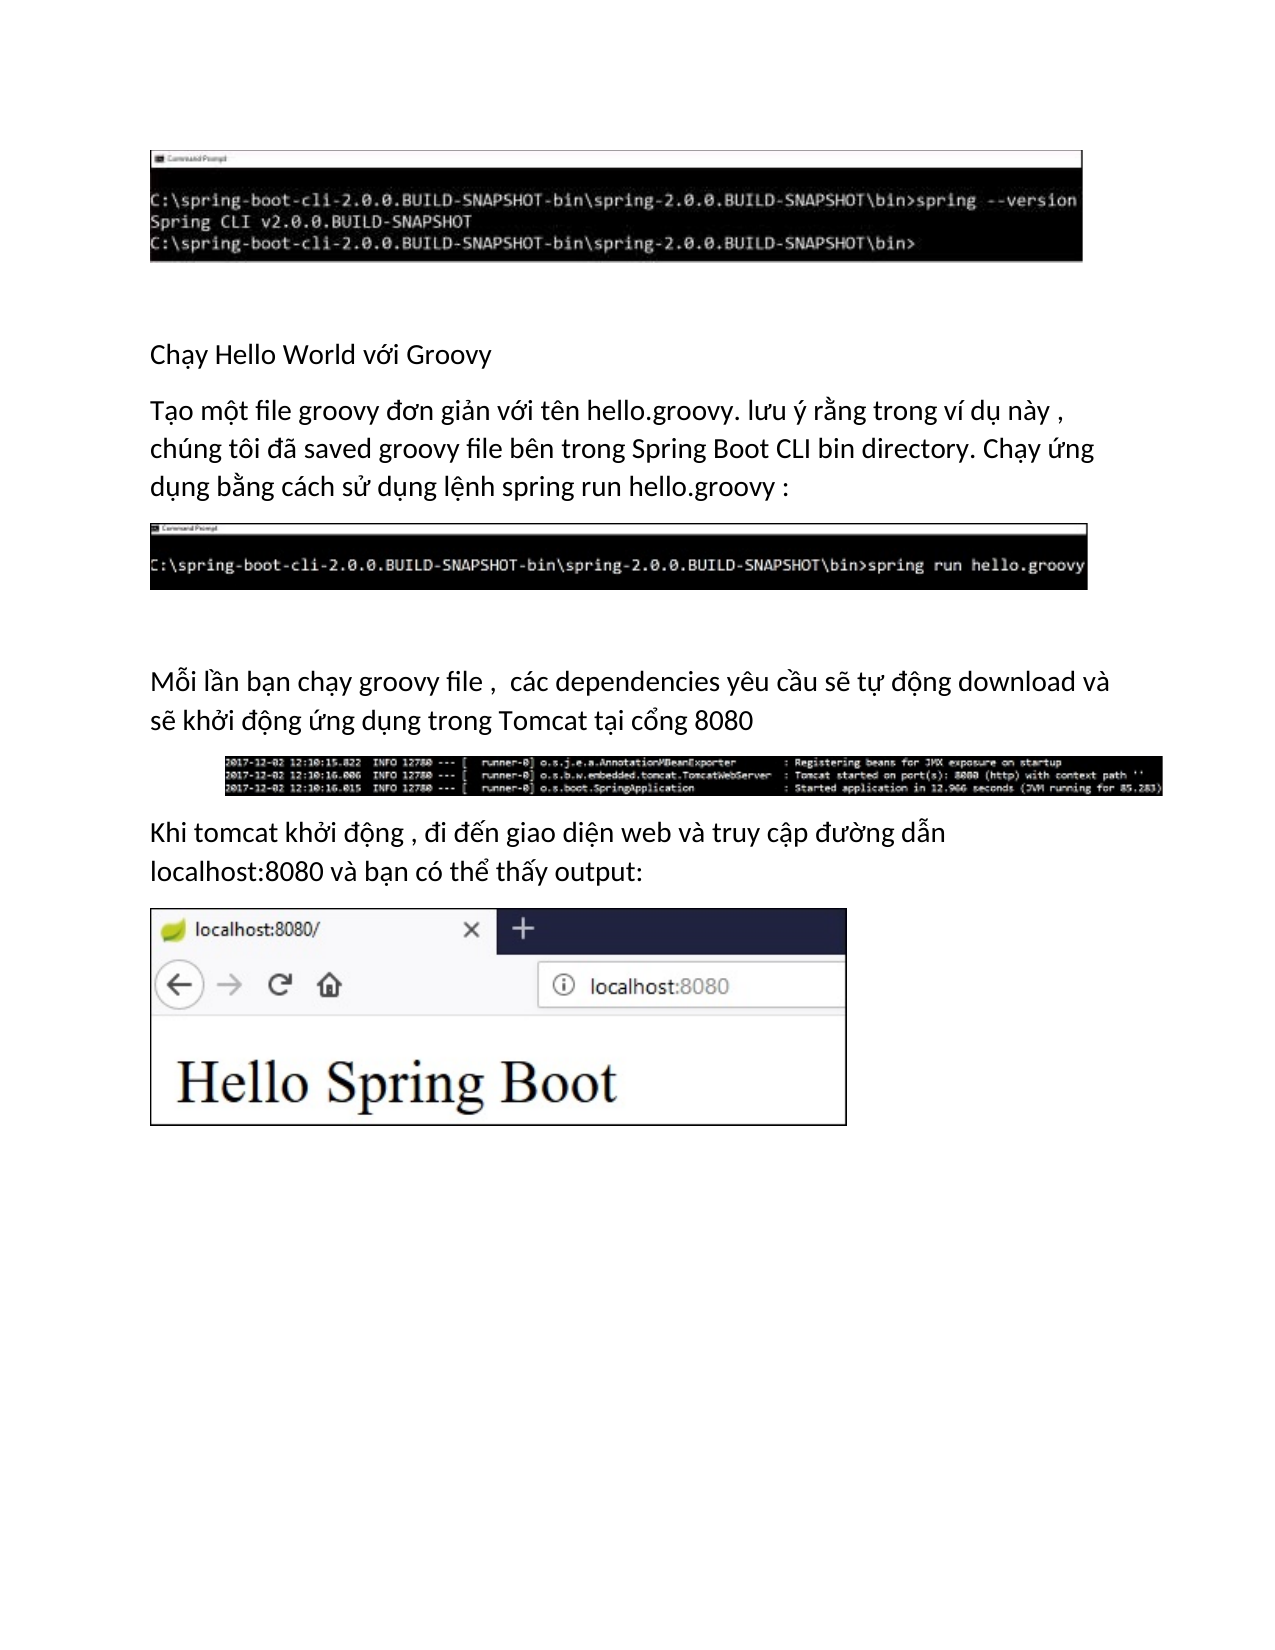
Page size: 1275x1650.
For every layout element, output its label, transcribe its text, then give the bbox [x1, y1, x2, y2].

text Chạy Hello World với Groovy [150, 336, 1125, 372]
text Khi tomcat khởi động , đi đến giao diện web và truy cập đường dẫn localhost:8080 và bạn có thể thấy output: [150, 814, 1125, 889]
picture [150, 523, 1088, 590]
picture [150, 150, 1083, 263]
picture [150, 908, 847, 1126]
picture [225, 756, 1163, 796]
text Mỗi lần bạn chạy groovy file , các dependencies yêu cầu sẽ tự động download và sẽ khởi động ứng dụng trong Tomcat tại cổng 8080 [150, 663, 1125, 737]
text Tạo một file groovy đơn giản với tên hello.groovy. lưu ý rằng trong ví dụ này , chúng tôi đã saved groovy file bên trong Spring Boot CLI bin directory. Chạy ứng dụng bằng cách sử dụng lệnh spring run hello.groovy : [150, 392, 1125, 504]
